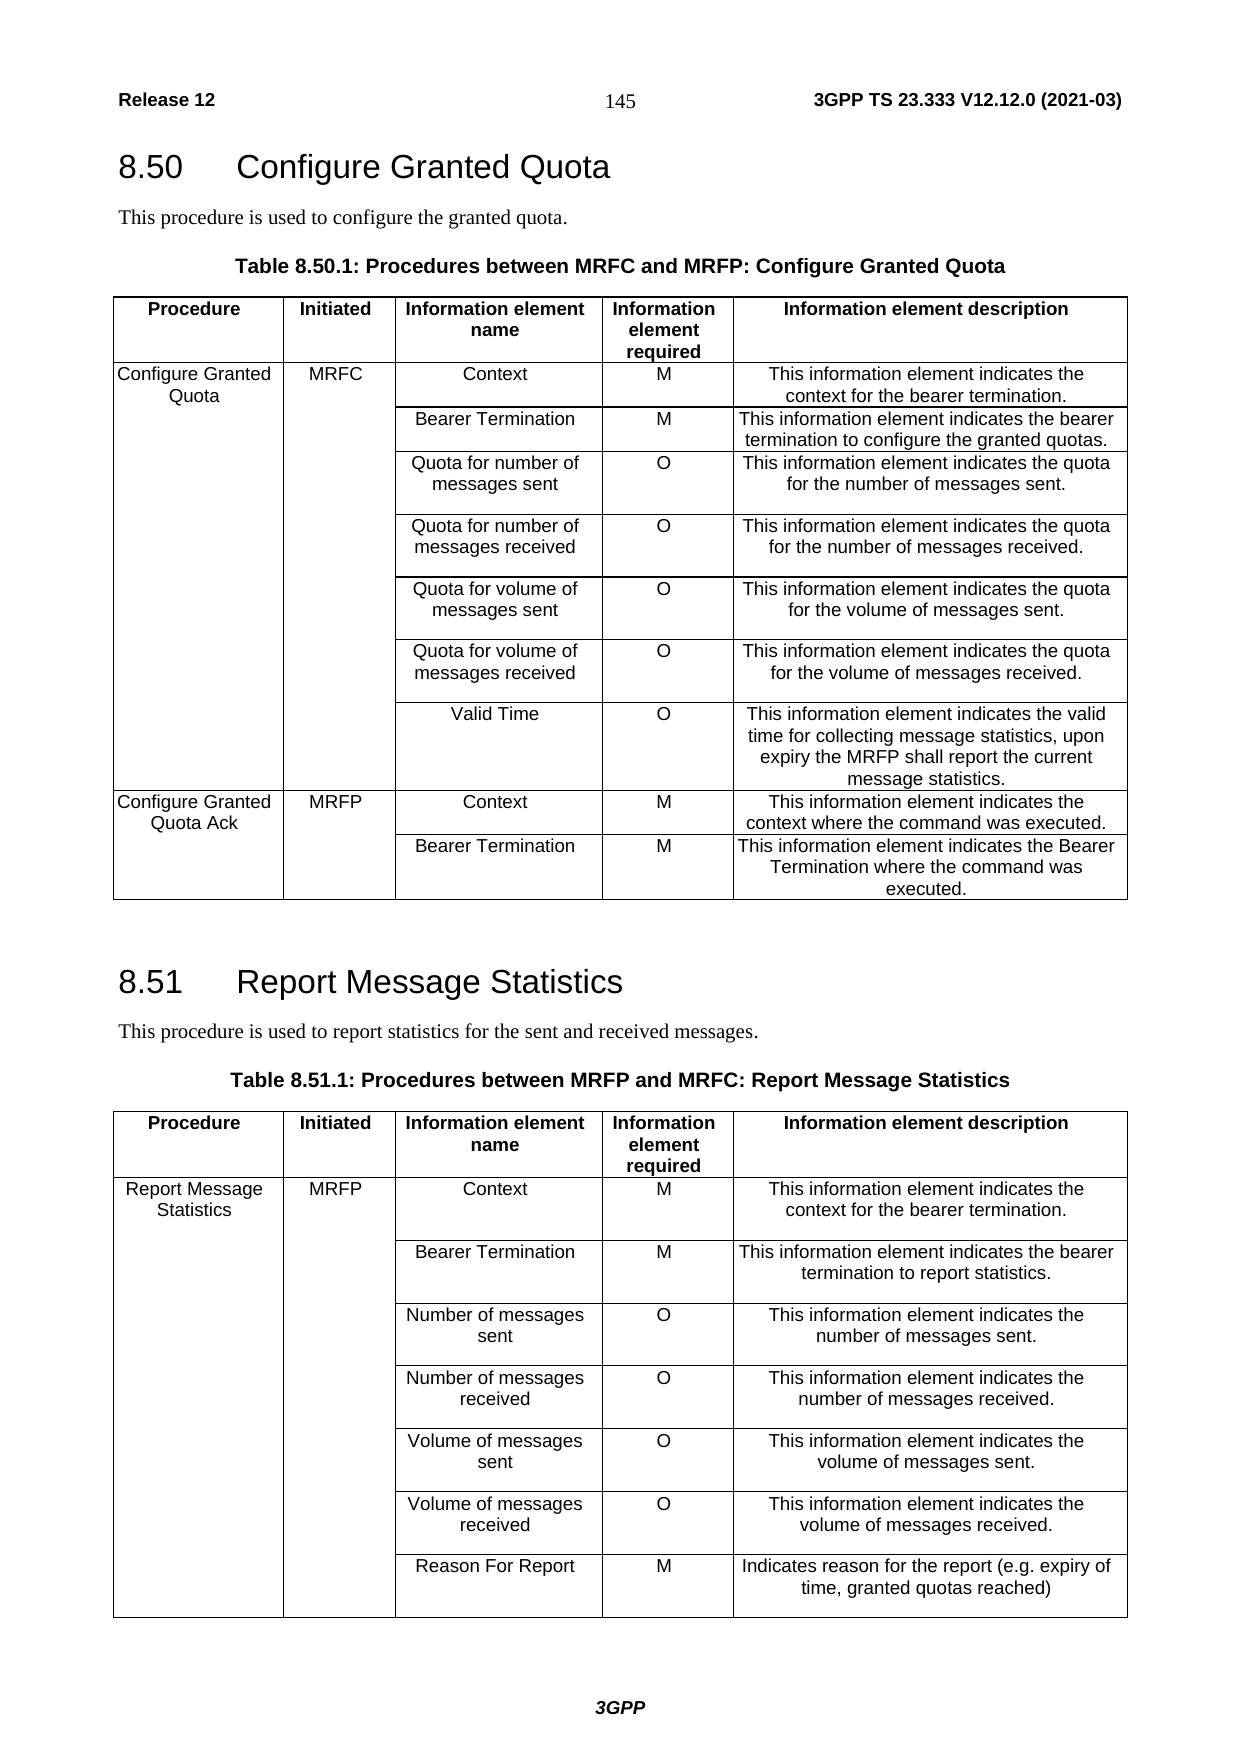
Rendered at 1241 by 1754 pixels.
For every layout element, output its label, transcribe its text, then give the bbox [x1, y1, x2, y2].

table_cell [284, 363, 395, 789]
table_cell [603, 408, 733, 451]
text This procedure is used to report statistics for the sent and received messages. [118, 1019, 1122, 1043]
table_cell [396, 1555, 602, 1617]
text Table 8.51.1: Procedures between MRFP and MRFC: Report Message Statistics [118, 1068, 1122, 1092]
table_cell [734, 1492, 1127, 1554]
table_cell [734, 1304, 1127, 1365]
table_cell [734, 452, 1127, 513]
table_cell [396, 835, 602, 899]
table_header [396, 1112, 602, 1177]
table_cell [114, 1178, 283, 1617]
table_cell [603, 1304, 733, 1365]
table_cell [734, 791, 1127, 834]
text This procedure is used to configure the granted quota. [118, 205, 1122, 229]
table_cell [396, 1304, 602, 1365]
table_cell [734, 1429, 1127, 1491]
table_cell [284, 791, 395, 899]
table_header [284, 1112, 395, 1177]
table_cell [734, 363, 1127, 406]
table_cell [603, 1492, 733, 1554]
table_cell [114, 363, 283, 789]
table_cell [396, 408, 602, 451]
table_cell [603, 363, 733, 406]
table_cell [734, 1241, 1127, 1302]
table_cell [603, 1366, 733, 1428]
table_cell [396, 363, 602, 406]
text Table 8.50.1: Procedures between MRFC and MRFP: Configure Granted Quota [118, 254, 1122, 278]
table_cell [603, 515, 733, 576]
subtitle 8.51 Report Message Statistics [118, 962, 1122, 1000]
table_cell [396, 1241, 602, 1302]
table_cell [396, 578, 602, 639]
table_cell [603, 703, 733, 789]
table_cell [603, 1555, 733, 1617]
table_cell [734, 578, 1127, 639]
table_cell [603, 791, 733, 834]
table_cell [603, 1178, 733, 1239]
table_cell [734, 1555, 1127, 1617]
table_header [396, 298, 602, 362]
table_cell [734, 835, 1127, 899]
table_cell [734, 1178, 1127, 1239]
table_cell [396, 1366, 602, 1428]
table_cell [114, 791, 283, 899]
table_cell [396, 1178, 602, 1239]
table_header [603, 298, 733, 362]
subtitle 8.50 Configure Granted Quota [118, 147, 1122, 186]
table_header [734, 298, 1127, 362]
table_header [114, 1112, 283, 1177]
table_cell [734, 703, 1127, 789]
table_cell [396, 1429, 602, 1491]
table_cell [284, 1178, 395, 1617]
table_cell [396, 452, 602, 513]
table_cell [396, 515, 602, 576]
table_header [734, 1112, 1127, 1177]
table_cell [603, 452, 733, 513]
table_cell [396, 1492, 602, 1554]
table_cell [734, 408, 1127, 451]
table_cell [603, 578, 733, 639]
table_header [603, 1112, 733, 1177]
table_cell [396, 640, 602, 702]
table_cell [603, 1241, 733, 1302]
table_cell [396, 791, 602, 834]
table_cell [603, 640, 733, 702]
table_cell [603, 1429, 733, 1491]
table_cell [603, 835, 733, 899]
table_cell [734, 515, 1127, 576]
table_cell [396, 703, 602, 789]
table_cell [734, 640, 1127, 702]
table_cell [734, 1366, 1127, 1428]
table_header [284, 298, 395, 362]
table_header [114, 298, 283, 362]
